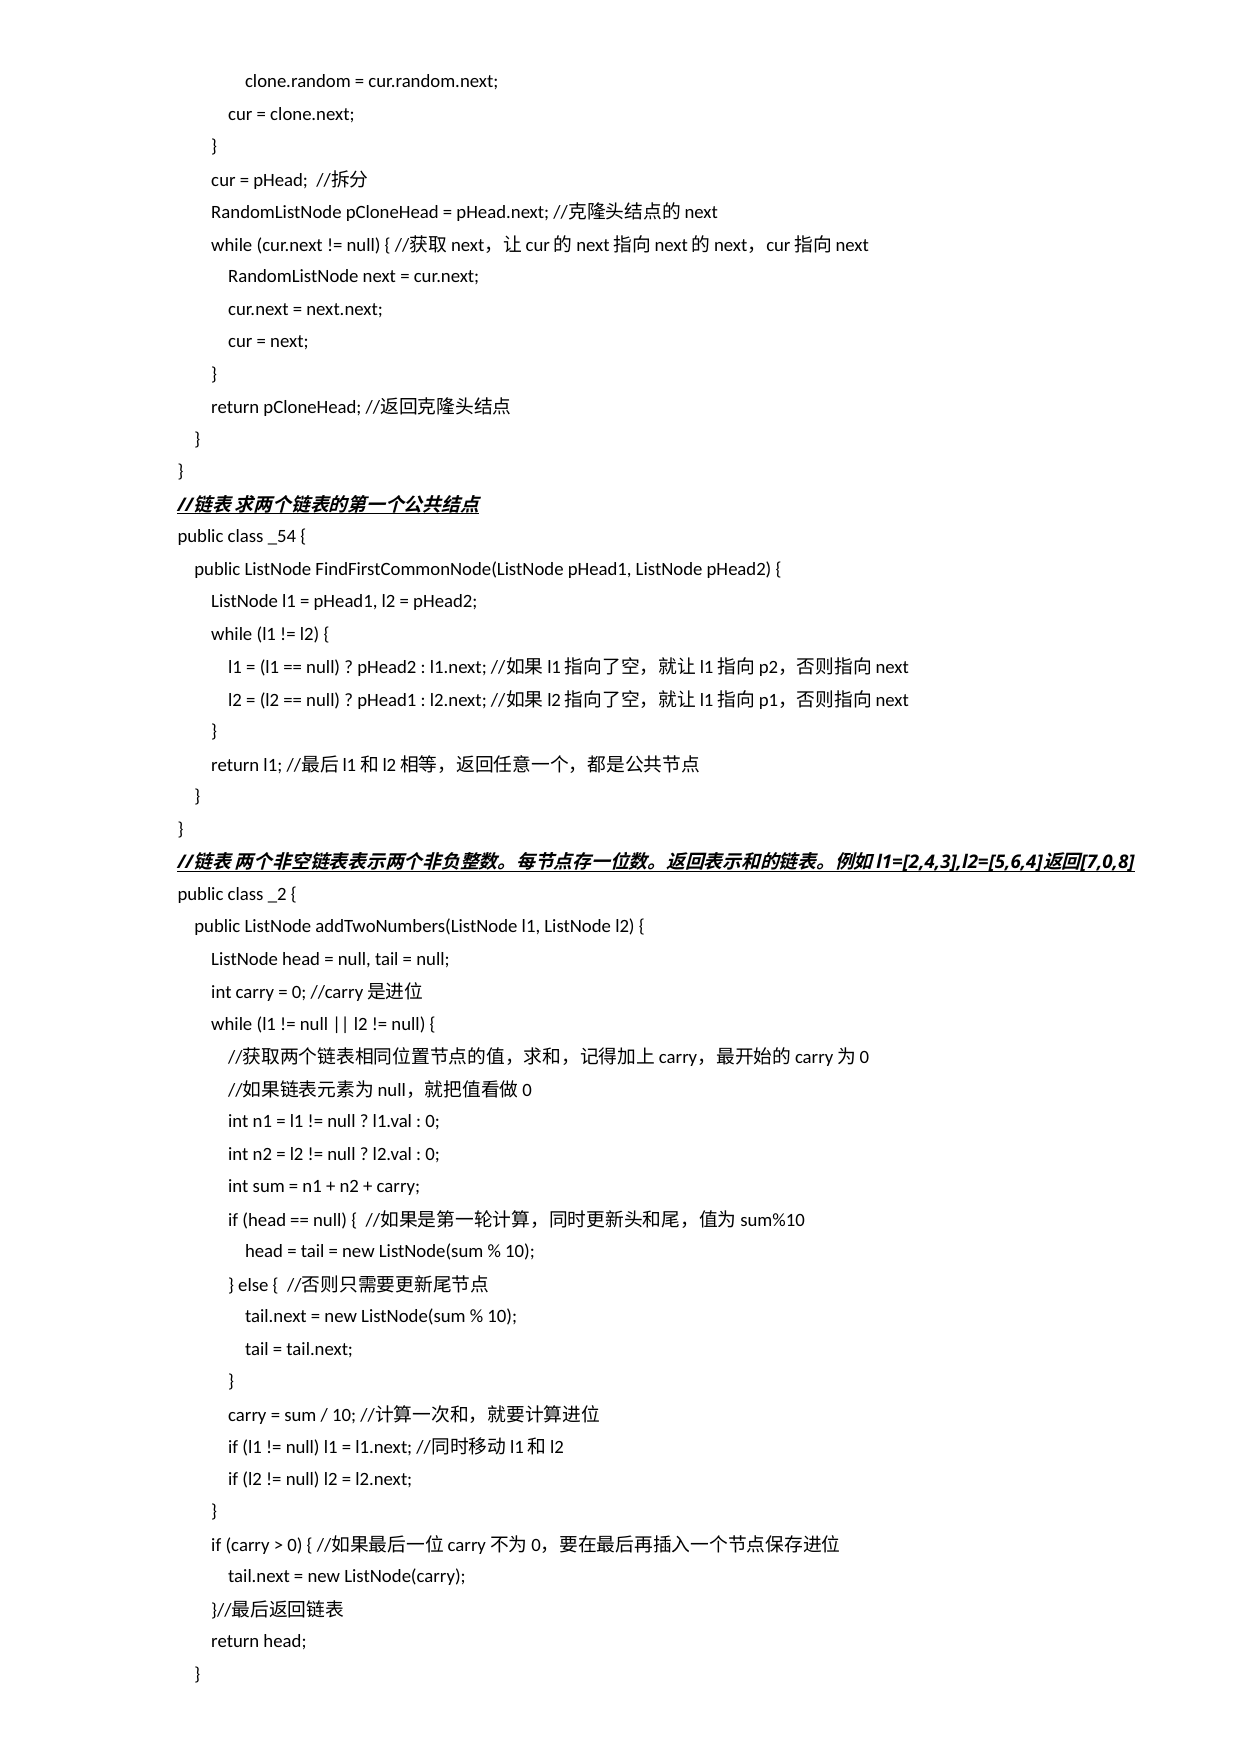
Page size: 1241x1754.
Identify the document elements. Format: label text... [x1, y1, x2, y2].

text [177, 64, 1199, 487]
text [177, 844, 1199, 1689]
text //链表 求两个链表的第一个公共结点 public class _54 { public ListNode FindFirstCommonNode(ListNode pHead1, ListNode pHead2) { ListNode l1 = pHead1, l2 = pHead2; while (l1 != l2) { l1 = (l1 == null) ? pHead2 : l1.next; //如果l1指向了空，就让l1指向p2，否则指向next l2 = (l2 == null) ? pHead1 : l2.next; //如果l2指向了空，就让l1指向p1，否则指向next } return l1; //最后l1和l2相等，返回任意一个，都是公共节点 } } [177, 487, 1199, 844]
